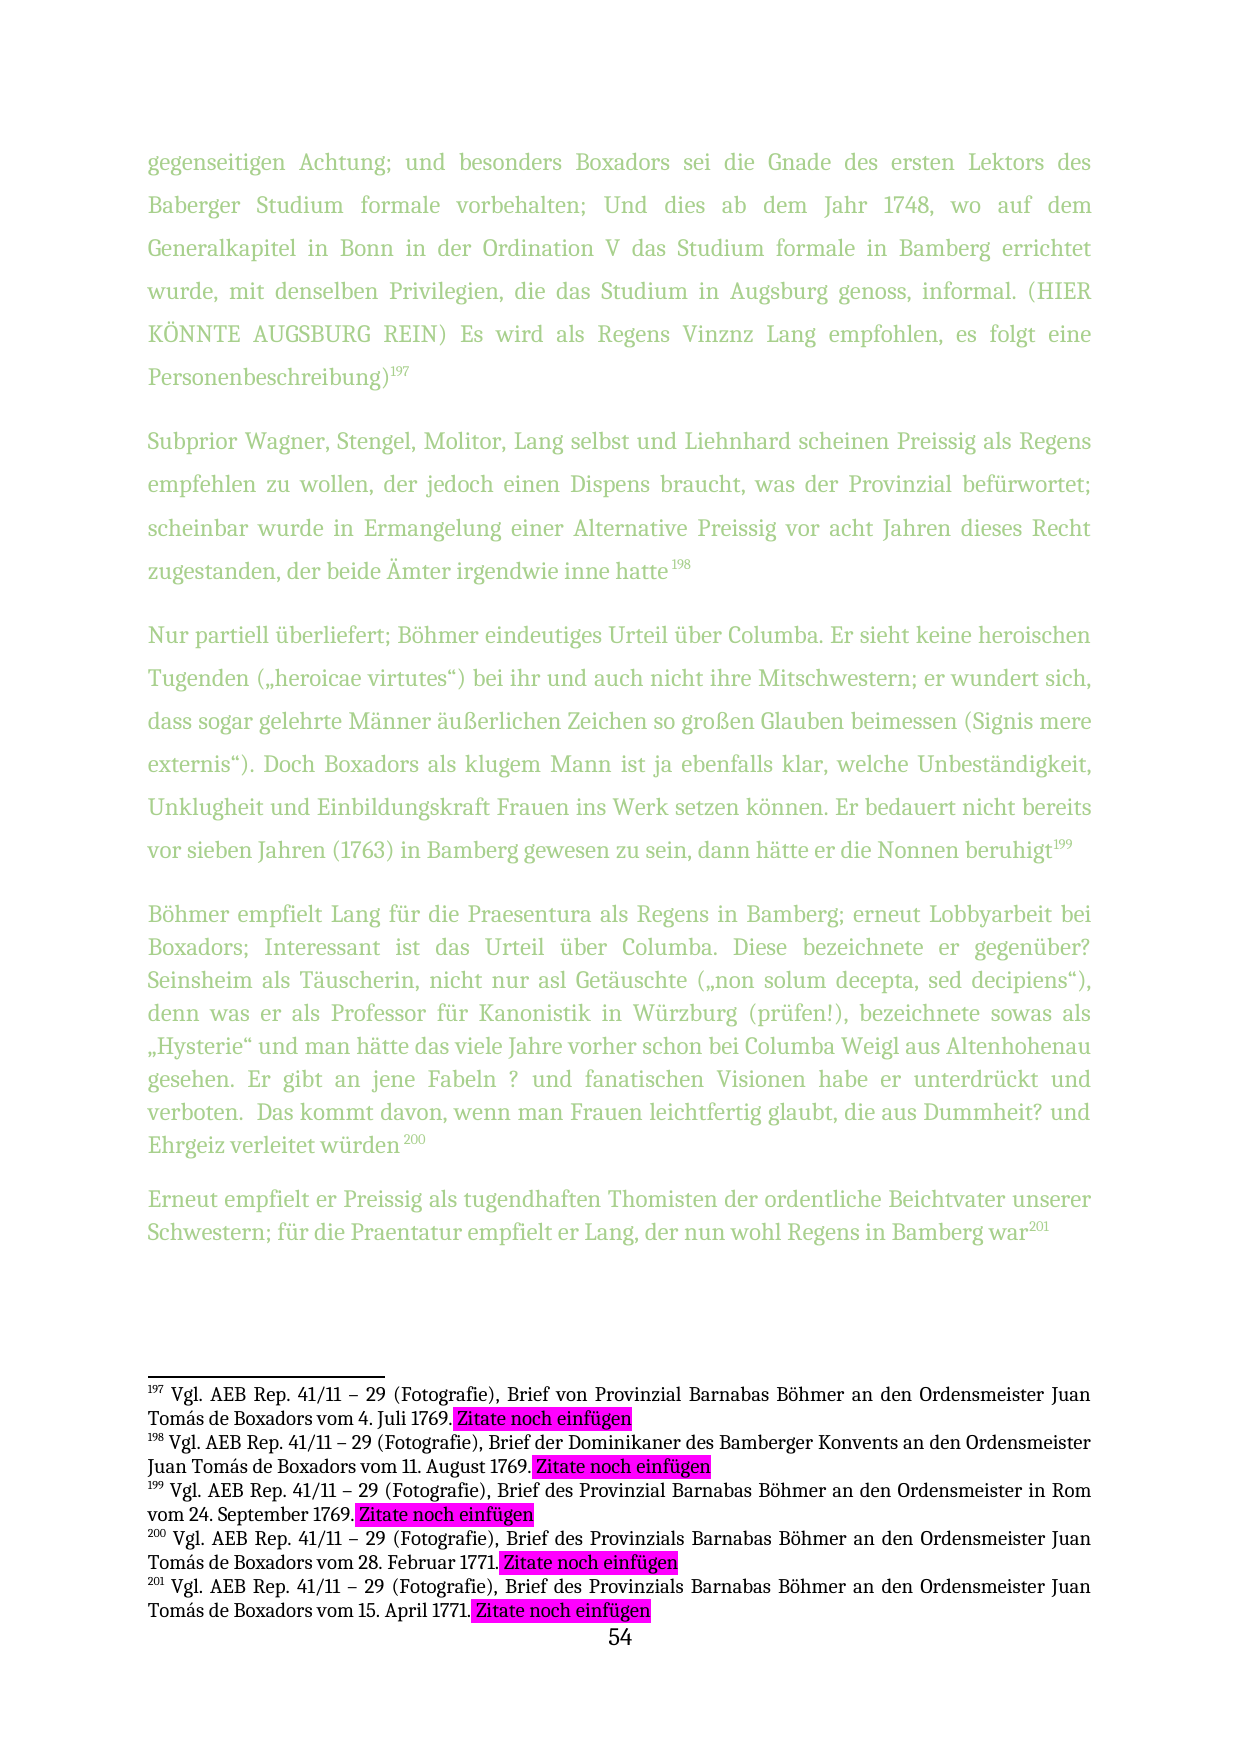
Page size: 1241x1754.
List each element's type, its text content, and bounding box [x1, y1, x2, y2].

text Böhmer empfielt Lang für die Praesentura als Regens in Bamberg; erneut Lobbyarbeit bei Boxadors; Interessant ist das Urteil über Columba. Diese bezeichnete er gegenüber? Seinsheim als Täuscherin, nicht nur asl Getäuschte („non solum decepta, sed decipiens“), denn was er als Professor für Kanonistik in Würzburg (prüfen!), bezeichnete sowas als „Hysterie“ und man hätte das viele Jahre vorher schon bei Columba Weigl aus Altenhohenau gesehen. Er gibt an jene Fabeln ? und fanatischen Visionen habe er unterdrückt und verboten. Das kommt davon, wenn man Frauen leichtfertig glaubt, die aus Dummheit? und Ehrgeiz verleitet würden [148, 900, 1093, 1160]
text Böhmer berichtet sogar zum Tisch des Fürstbischofs eingeaden worden zu sein und dort Lobbyarbeit betrieben zu haben. Berichtet Boxadors vom Lob des Fürstbischofs und ihrer gegenseitigen Achtung; und besonders Boxadors sei die Gnade des ersten Lektors des Baberger Studium formale vorbehalten; Und dies ab dem Jahr 1748, wo auf dem Generalkapitel in Bonn in der Ordination V das Studium formale in Bamberg errichtet wurde, mit denselben Privilegien, die das Studium in Augsburg genoss, informal. (HIER KÖNNTE AUGSBURG REIN) Es wird als Regens Vinznz Lang empfohlen, es folgt eine Personenbeschreibung) [148, 148, 1093, 392]
text Nur partiell überliefert; Böhmer eindeutiges Urteil über Columba. Er sieht keine heroischen Tugenden („heroicae virtutes“) bei ihr und auch nicht ihre Mitschwestern; er wundert sich, dass sogar gelehrte Männer äußerlichen Zeichen so großen Glauben beimessen (Signis mere externis“). Doch Boxadors als klugem Mann ist ja ebenfalls klar, welche Unbeständigkeit, Unklugheit und Einbildungskraft Frauen ins Werk setzen können. Er bedauert nicht bereits vor sieben Jahren (1763) in Bamberg gewesen zu sein, dann hätte er die Nonnen beruhigt [148, 621, 1093, 865]
text Subprior Wagner, Stengel, Molitor, Lang selbst und Liehnhard scheinen Preissig als Regens empfehlen zu wollen, der jedoch einen Dispens braucht, was der Provinzial befürwortet; scheinbar wurde in Ermangelung einer Alternative Preissig vor acht Jahren dieses Recht zugestanden, der beide Ämter irgendwie inne hatte [148, 427, 1093, 585]
text Erneut empfielt er Preissig als tugendhaften Thomisten der ordentliche Beichtvater unserer Schwestern; für die Praentatur empfielt er Lang, der nun wohl Regens in Bamberg war [148, 1185, 1093, 1247]
